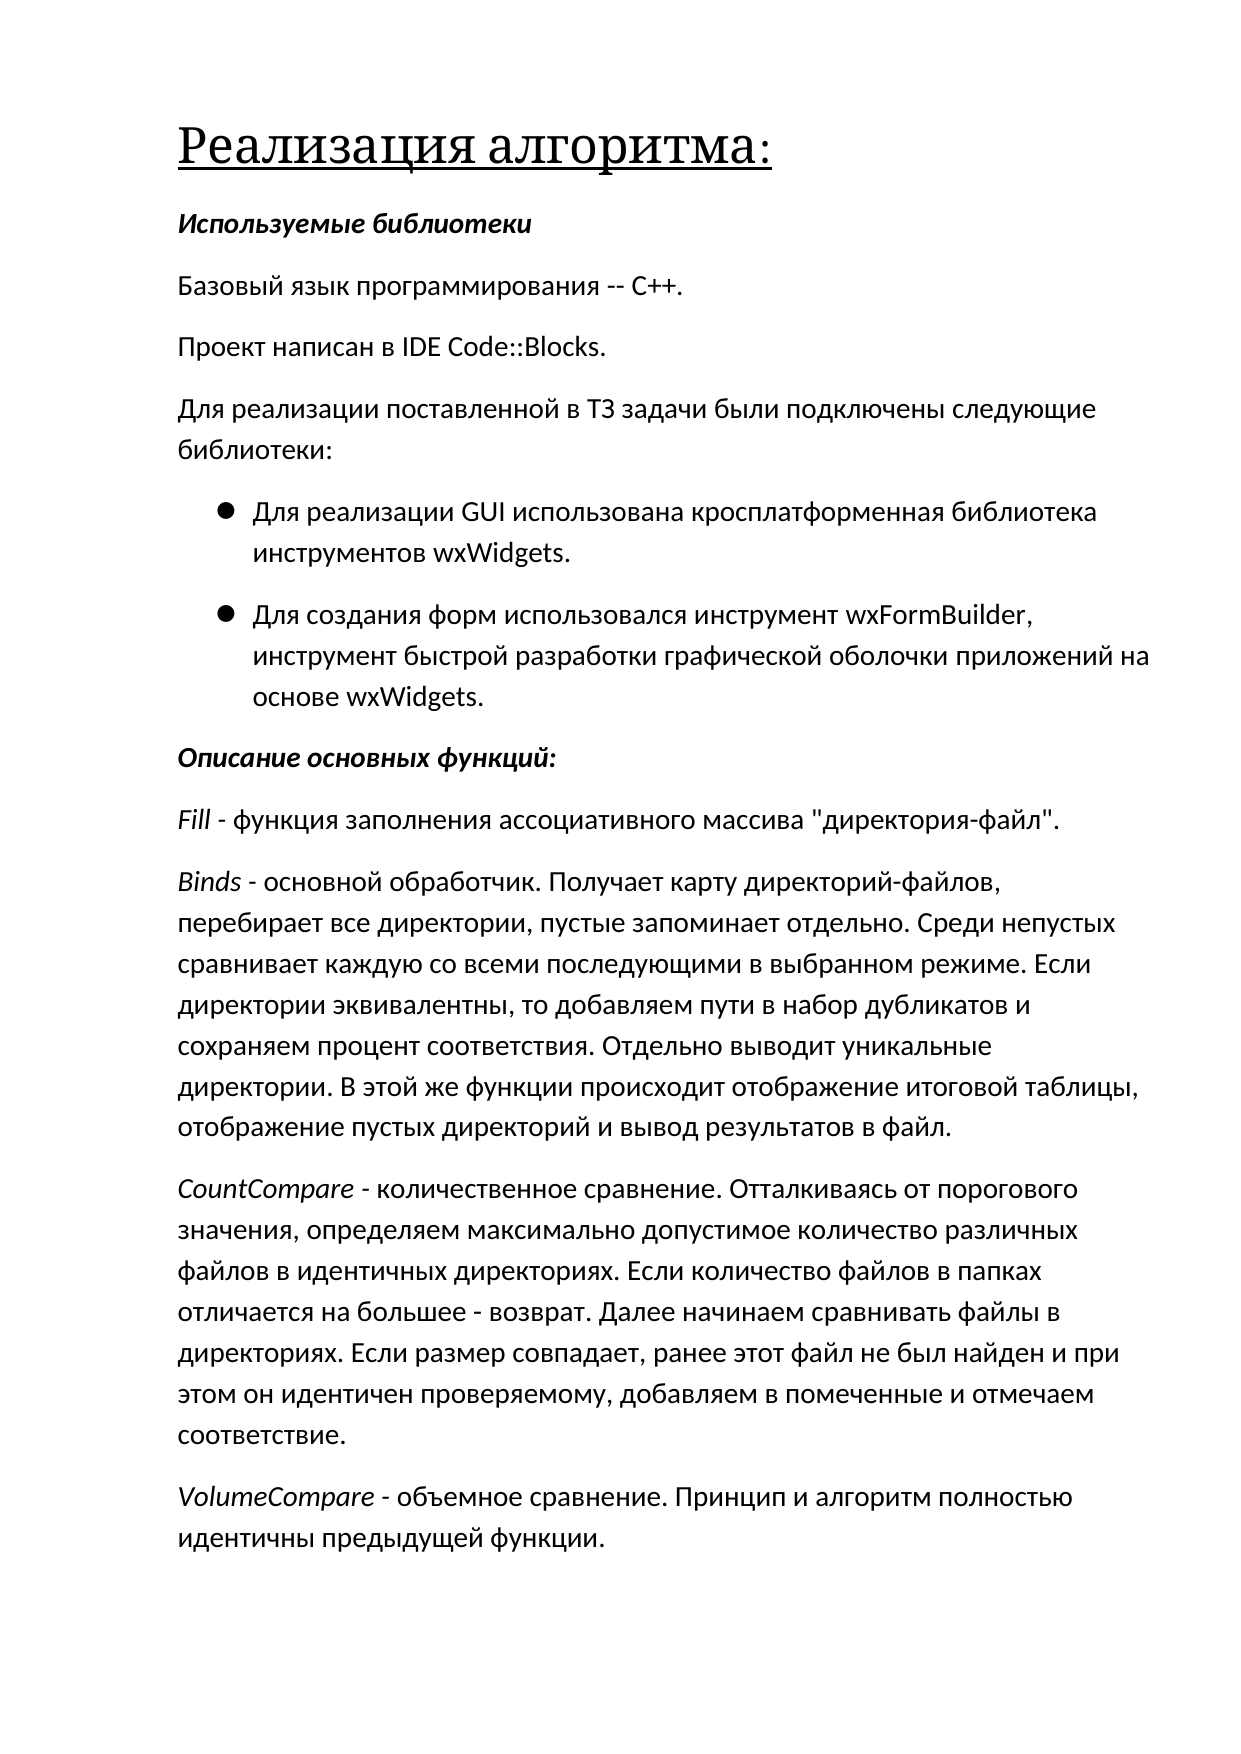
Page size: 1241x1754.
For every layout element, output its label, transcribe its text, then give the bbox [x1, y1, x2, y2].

list Для создания форм использовался инструмент wxFormBuilder, инструмент быстрой разработки графической оболочки приложений на основе wxWidgets. [215, 596, 1152, 713]
text Fill - функция заполнения ассоциативного массива "директория-файл". [177, 801, 1152, 837]
text Используемые библиотеки [177, 205, 1152, 241]
text Для реализации поставленной в ТЗ задачи были подключены следующие библиотеки: [177, 390, 1152, 467]
list Для реализации GUI использована кросплатформенная библиотека инструментов wxWidgets. [215, 493, 1152, 569]
text Реализация алгоритма: [177, 118, 1152, 176]
text VolumeCompare - объемное сравнение. Принцип и алгоритм полностью идентичны предыдущей функции. [177, 1478, 1152, 1554]
text Проект написан в IDE Code::Blocks. [177, 328, 1152, 364]
text CountCompare - количественное сравнение. Отталкиваясь от порогового значения, определяем максимально допустимое количество различных файлов в идентичных директориях. Если количество файлов в папках отличается на большее - возврат. Далее начинаем сравнивать файлы в директориях. Если размер совпадает, ранее этот файл не был найден и при этом он идентичен проверяемому, добавляем в помеченные и отмечаем соответствие. [177, 1170, 1152, 1452]
text Binds - основной обработчик. Получает карту директорий-файлов, перебирает все директории, пустые запоминает отдельно. Среди непустых сравнивает каждую со всеми последующими в выбранном режиме. Если директории эквивалентны, то добавляем пути в набор дубликатов и сохраняем процент соответствия. Отдельно выводит уникальные директории. В этой же функции происходит отображение итоговой таблицы, отображение пустых директорий и вывод результатов в файл. [177, 863, 1152, 1144]
text Базовый язык программирования -- C++. [177, 267, 1152, 302]
text Описание основных функций: [177, 739, 1152, 775]
